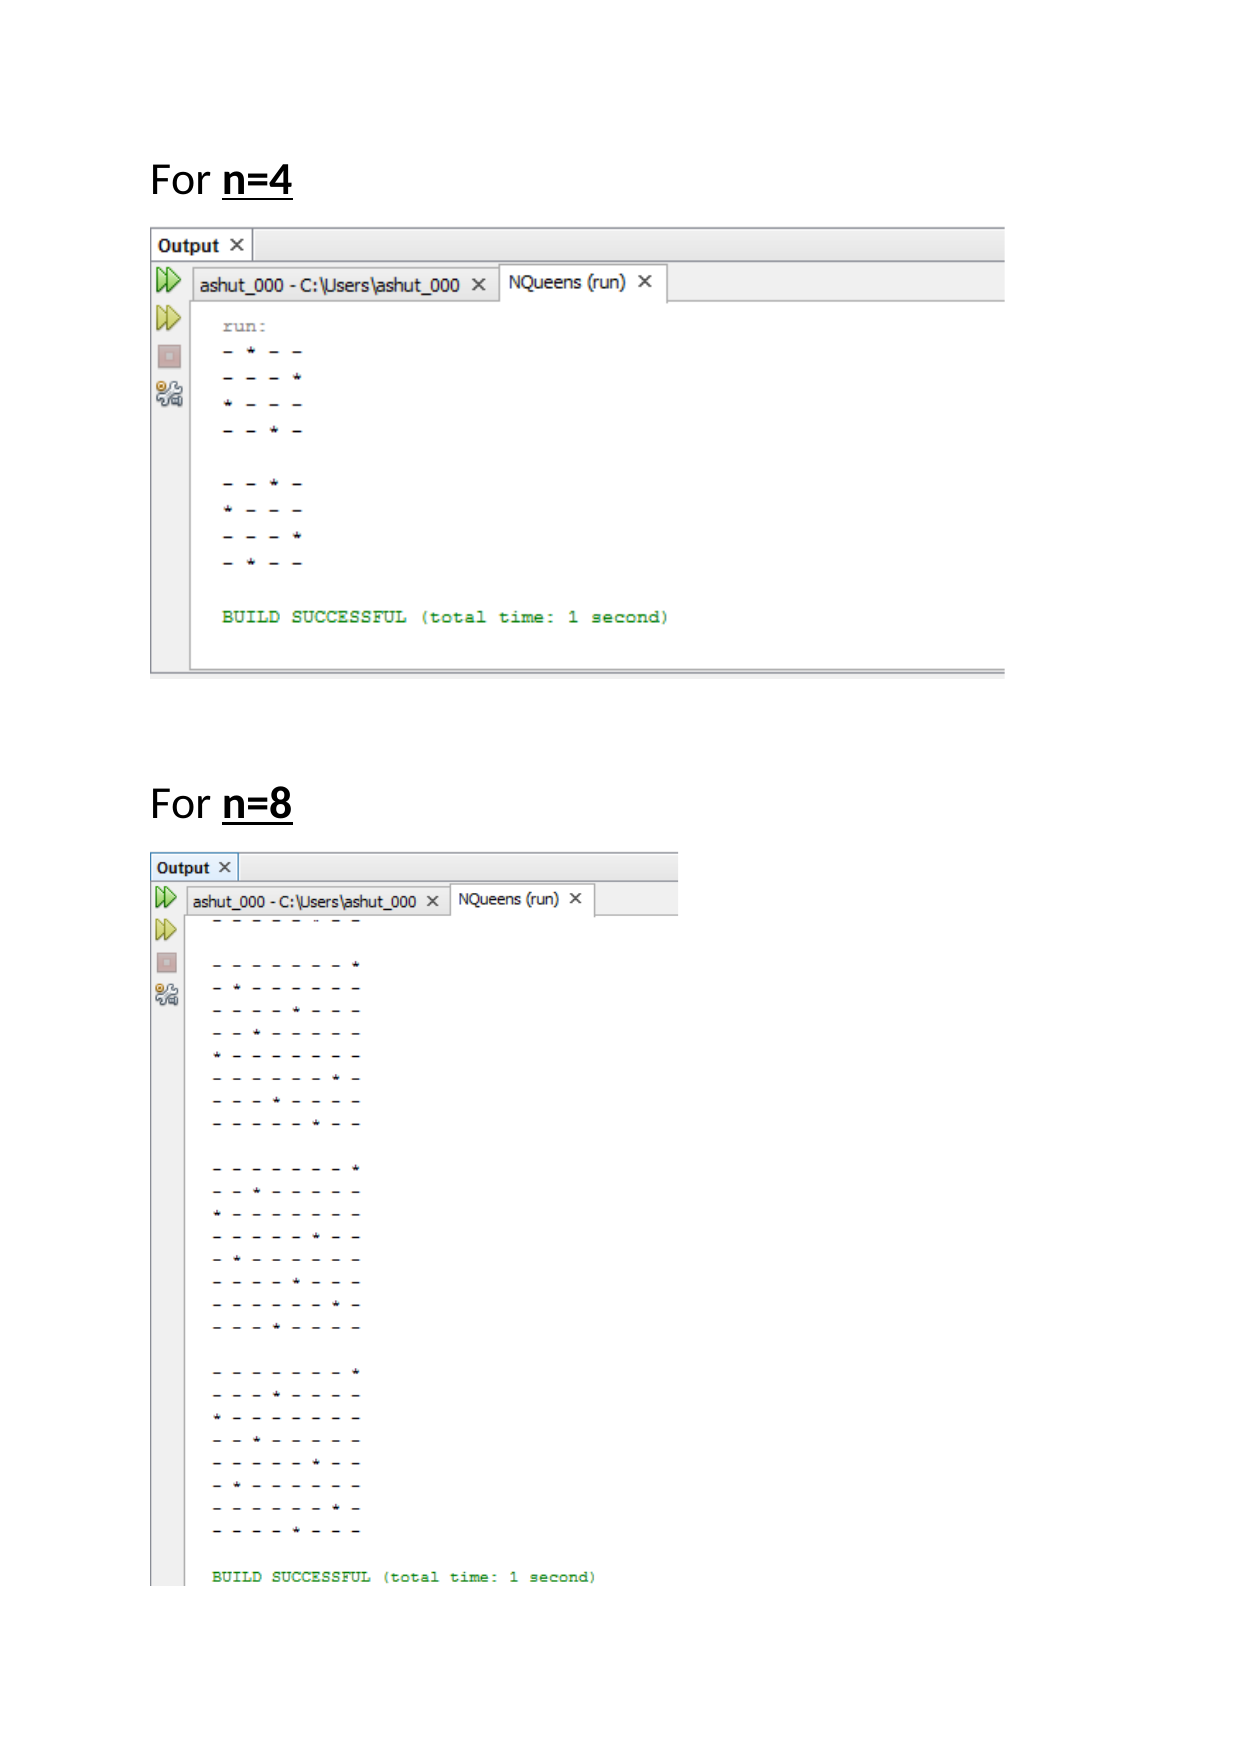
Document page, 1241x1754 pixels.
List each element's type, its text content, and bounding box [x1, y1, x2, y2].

text For n=8 [150, 774, 1090, 830]
picture [150, 226, 1005, 679]
picture [150, 851, 679, 1586]
text For n=4 [150, 150, 1090, 206]
